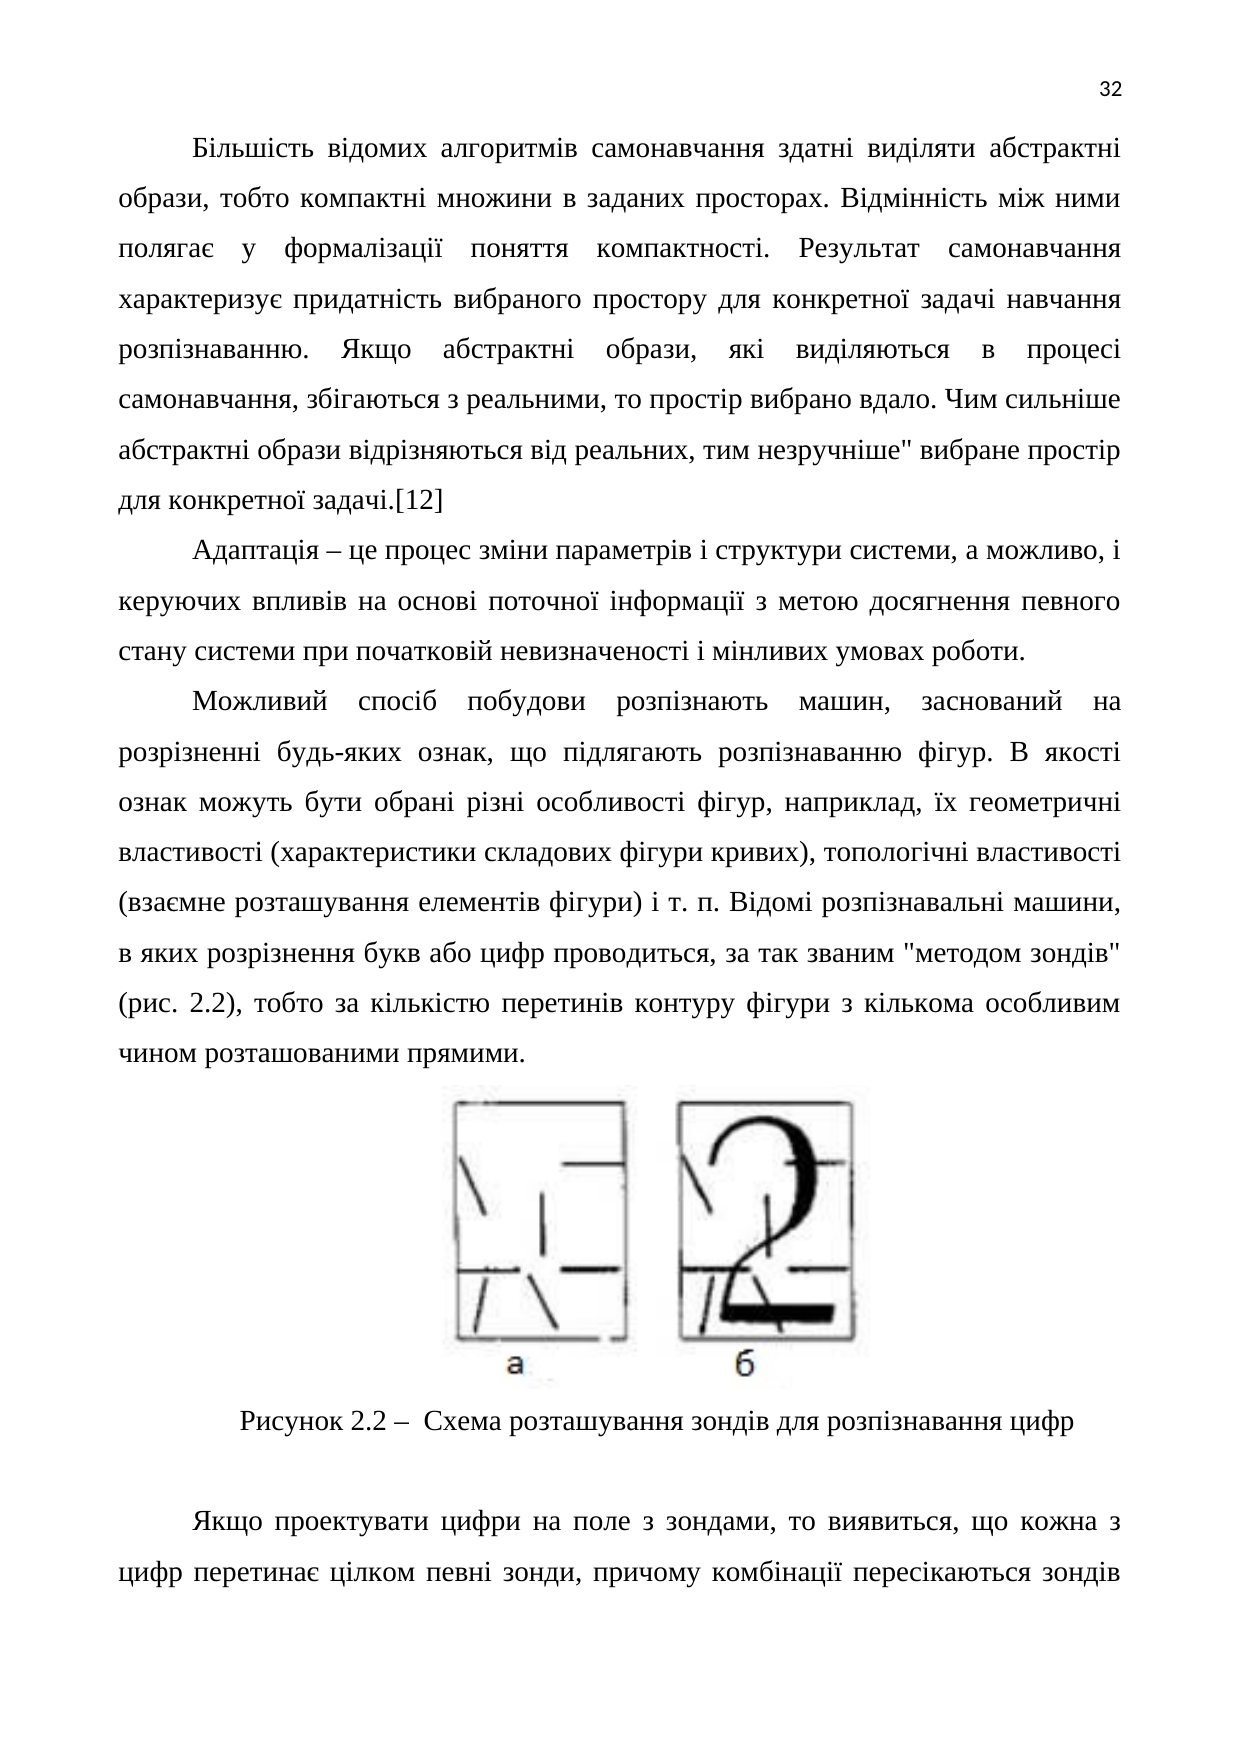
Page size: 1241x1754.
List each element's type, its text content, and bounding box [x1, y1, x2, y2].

text Більшість відомих алгоритмів самонавчання здатні виділяти абстрактні образи, тобто компактні множини в заданих просторах. Відмінність між ними полягає у формалізації поняття компактності. Результат самонавчання характеризує придатність вибраного простору для конкретної задачі навчання розпізнаванню. Якщо абстрактні образи, які виділяються в процесі самонавчання, збігаються з реальними, то простір вибрано вдало. Чим сильніше абстрактні образи відрізняються від реальних, тим незручніше" вибране простір для конкретної задачі.[12] [118, 130, 1122, 516]
text Можливий спосіб побудови розпізнають машин, заснований на розрізненні будь-яких ознак, що підлягають розпізнаванню фігур. В якості ознак можуть бути обрані різні особливості фігур, наприклад, їх геометричні властивості (характеристики складових фігури кривих), топологічні властивості (взаємне розташування елементів фігури) і т. п. Відомі розпізнавальні машини, в яких розрізнення букв або цифр проводиться, за так званим "методом зондів" (рис. 2.2), тобто за кількістю перетинів контуру фігури з кількома особливим чином розташованими прямими. [118, 683, 1122, 1069]
text Адаптація – це процес зміни параметрів і структури системи, а можливо, і керуючих впливів на основі поточної інформації з метою досягнення певного стану системи при початковій невизначеності і мінливих умовах роботи. [118, 532, 1122, 667]
text Рисунок 2.2 – Схема розташування зондів для розпізнавання цифр [118, 1403, 1122, 1436]
picture [385, 1085, 929, 1389]
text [118, 1503, 1122, 1587]
